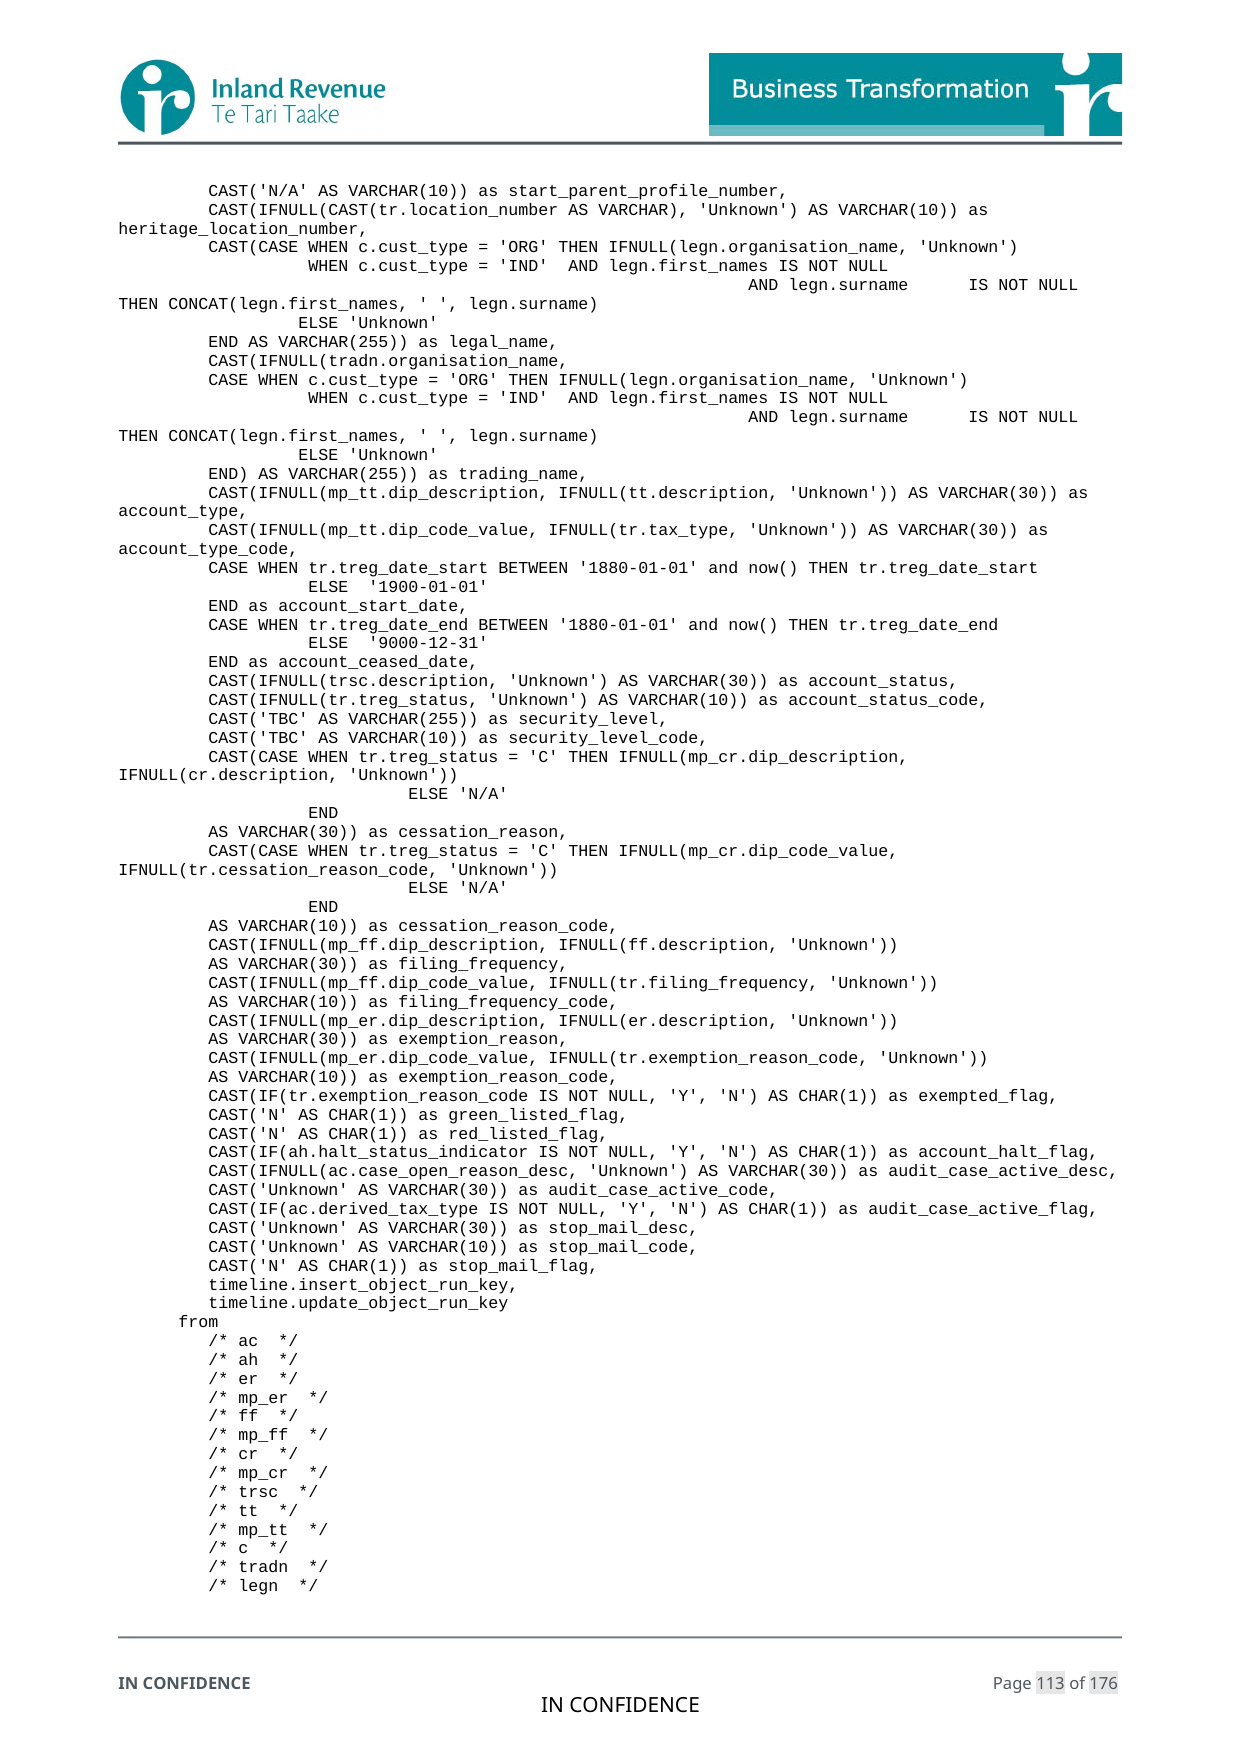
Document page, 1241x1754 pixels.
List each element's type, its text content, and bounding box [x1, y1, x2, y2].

text CAST(IF(ah.halt_status_indicator IS NOT NULL, 'Y', 'N') AS CHAR(1)) as account_halt_flag, [118, 1144, 1122, 1163]
text /* tt */ [118, 1502, 1122, 1521]
text CAST(IFNULL(tradn.organisation_name, [118, 352, 1122, 371]
text CAST('TBC' AS VARCHAR(10)) as security_level_code, [118, 729, 1122, 748]
text CASE WHEN tr.treg_date_start BETWEEN '1880-01-01' and now() THEN tr.treg_date_start [118, 559, 1122, 578]
text timeline.update_object_run_key [118, 1295, 1122, 1314]
text CAST(IF(ac.derived_tax_type IS NOT NULL, 'Y', 'N') AS CHAR(1)) as audit_case_active_flag, [118, 1201, 1122, 1219]
picture [709, 53, 1123, 136]
text ELSE 'N/A' [118, 786, 1122, 805]
text CAST('TBC' AS VARCHAR(255)) as security_level, [118, 710, 1122, 729]
text CAST(IFNULL(mp_ff.dip_code_value, IFNULL(tr.filing_frequency, 'Unknown')) [118, 974, 1122, 993]
text END as account_start_date, [118, 597, 1122, 616]
text END [118, 805, 1122, 823]
text ELSE 'Unknown' [118, 446, 1122, 465]
text /* mp_tt */ [118, 1521, 1122, 1540]
text CAST(IFNULL(mp_er.dip_description, IFNULL(er.description, 'Unknown')) [118, 1012, 1122, 1031]
text /* c */ [118, 1540, 1122, 1559]
text CAST(IFNULL(ac.case_open_reason_desc, 'Unknown') AS VARCHAR(30)) as audit_case_active_desc, [118, 1163, 1122, 1182]
text /* cr */ [118, 1446, 1122, 1464]
text CAST(IFNULL(mp_tt.dip_code_value, IFNULL(tr.tax_type, 'Unknown')) AS VARCHAR(30)) as account_type_code, [118, 522, 1122, 559]
text CAST(CASE WHEN c.cust_type = 'ORG' THEN IFNULL(legn.organisation_name, 'Unknown') [118, 239, 1122, 258]
text from [118, 1314, 1122, 1333]
text CAST(IFNULL(tr.treg_status, 'Unknown') AS VARCHAR(10)) as account_status_code, [118, 692, 1122, 710]
text AS VARCHAR(10)) as exemption_reason_code, [118, 1069, 1122, 1087]
text ELSE 'N/A' [118, 880, 1122, 899]
text AS VARCHAR(30)) as cessation_reason, [118, 823, 1122, 842]
text /* tradn */ [118, 1559, 1122, 1578]
text END as account_ceased_date, [118, 654, 1122, 673]
text END AS VARCHAR(255)) as legal_name, [118, 333, 1122, 352]
text CAST(CASE WHEN tr.treg_status = 'C' THEN IFNULL(mp_cr.dip_code_value, IFNULL(tr.cessation_reason_code, 'Unknown')) [118, 842, 1122, 880]
text /* ah */ [118, 1351, 1122, 1370]
text CAST('Unknown' AS VARCHAR(30)) as stop_mail_desc, [118, 1219, 1122, 1238]
text CASE WHEN tr.treg_date_end BETWEEN '1880-01-01' and now() THEN tr.treg_date_end [118, 616, 1122, 635]
text /* ac */ [118, 1333, 1122, 1351]
text CAST(IFNULL(mp_tt.dip_description, IFNULL(tt.description, 'Unknown')) AS VARCHAR(30)) as account_type, [118, 484, 1122, 522]
text CAST(CASE WHEN tr.treg_status = 'C' THEN IFNULL(mp_cr.dip_description, IFNULL(cr.description, 'Unknown')) [118, 748, 1122, 786]
text CAST('N' AS CHAR(1)) as stop_mail_flag, [118, 1257, 1122, 1276]
text /* trsc */ [118, 1483, 1122, 1502]
text WHEN c.cust_type = 'IND' AND legn.first_names IS NOT NULL [118, 390, 1122, 409]
text CAST(IFNULL(trsc.description, 'Unknown') AS VARCHAR(30)) as account_status, [118, 673, 1122, 692]
picture [118, 58, 386, 136]
text CAST(IFNULL(mp_ff.dip_description, IFNULL(ff.description, 'Unknown')) [118, 937, 1122, 956]
text AS VARCHAR(10)) as cessation_reason_code, [118, 918, 1122, 937]
text CASE WHEN c.cust_type = 'ORG' THEN IFNULL(legn.organisation_name, 'Unknown') [118, 371, 1122, 390]
text END) AS VARCHAR(255)) as trading_name, [118, 465, 1122, 484]
text /* mp_er */ [118, 1389, 1122, 1408]
text CAST('Unknown' AS VARCHAR(10)) as stop_mail_code, [118, 1238, 1122, 1257]
text /* ff */ [118, 1408, 1122, 1427]
text CAST('N' AS CHAR(1)) as green_listed_flag, [118, 1106, 1122, 1125]
text WHEN c.cust_type = 'IND' AND legn.first_names IS NOT NULL [118, 258, 1122, 277]
text AS VARCHAR(10)) as filing_frequency_code, [118, 993, 1122, 1012]
text CAST(IFNULL(CAST(tr.location_number AS VARCHAR), 'Unknown') AS VARCHAR(10)) as heritage_location_number, [118, 201, 1122, 239]
text ELSE 'Unknown' [118, 314, 1122, 333]
text /* mp_cr */ [118, 1464, 1122, 1483]
text END [118, 899, 1122, 918]
text AS VARCHAR(30)) as filing_frequency, [118, 956, 1122, 974]
text CAST(IFNULL(mp_er.dip_code_value, IFNULL(tr.exemption_reason_code, 'Unknown')) [118, 1050, 1122, 1069]
text AS VARCHAR(30)) as exemption_reason, [118, 1031, 1122, 1050]
text timeline.insert_object_run_key, [118, 1276, 1122, 1295]
text AND legn.surname IS NOT NULL THEN CONCAT(legn.first_names, ' ', legn.surname) [118, 277, 1122, 314]
text /* er */ [118, 1370, 1122, 1389]
text /* legn */ [118, 1578, 1122, 1597]
text CAST('N/A' AS VARCHAR(10)) as start_parent_profile_number, [118, 182, 1122, 201]
text /* mp_ff */ [118, 1427, 1122, 1446]
text CAST('N' AS CHAR(1)) as red_listed_flag, [118, 1125, 1122, 1144]
text AND legn.surname IS NOT NULL THEN CONCAT(legn.first_names, ' ', legn.surname) [118, 409, 1122, 446]
text CAST(IF(tr.exemption_reason_code IS NOT NULL, 'Y', 'N') AS CHAR(1)) as exempted_flag, [118, 1087, 1122, 1106]
text CAST('Unknown' AS VARCHAR(30)) as audit_case_active_code, [118, 1182, 1122, 1201]
text ELSE '9000-12-31' [118, 635, 1122, 654]
text ELSE '1900-01-01' [118, 578, 1122, 597]
